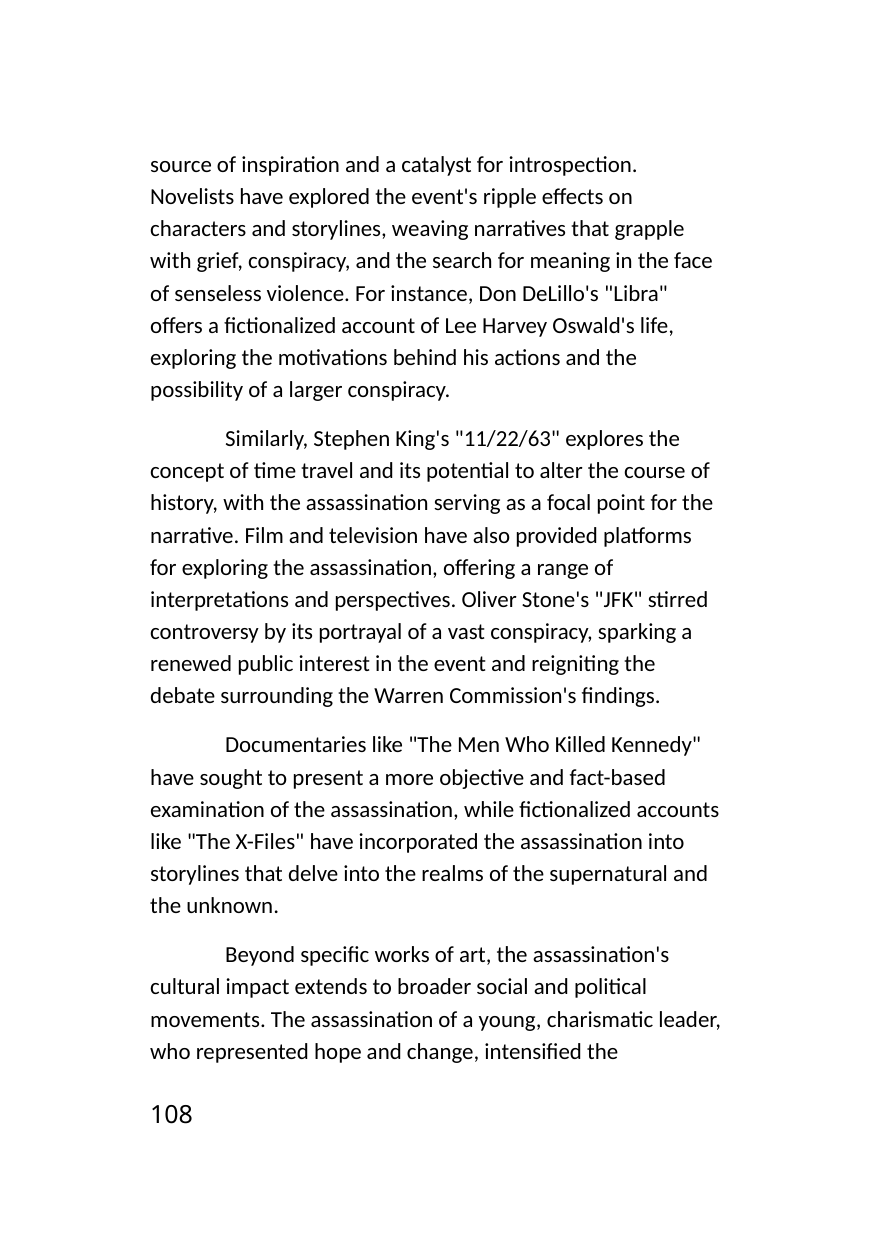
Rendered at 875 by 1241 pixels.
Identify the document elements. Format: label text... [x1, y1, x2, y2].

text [150, 150, 724, 403]
text Documentaries like "The Men Who Killed Kennedy" have sought to present a more objective and fact-based examination of the assassination, while fictionalized accounts like "The X-Files" have incorporated the assassination into storylines that delve into the realms of the supernatural and the unknown. [150, 731, 724, 919]
text Similarly, Stephen King's "11/22/63" explores the concept of time travel and its potential to alter the course of history, with the assassination serving as a focal point for the narrative. Film and television have also provided platforms for exploring the assassination, offering a range of interpretations and perspectives. Oliver Stone's "JFK" stirred controversy by its portrayal of a vast conspiracy, sparking a renewed public interest in the event and reigniting the debate surrounding the Warren Commission's findings. [150, 424, 724, 710]
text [150, 940, 724, 1065]
